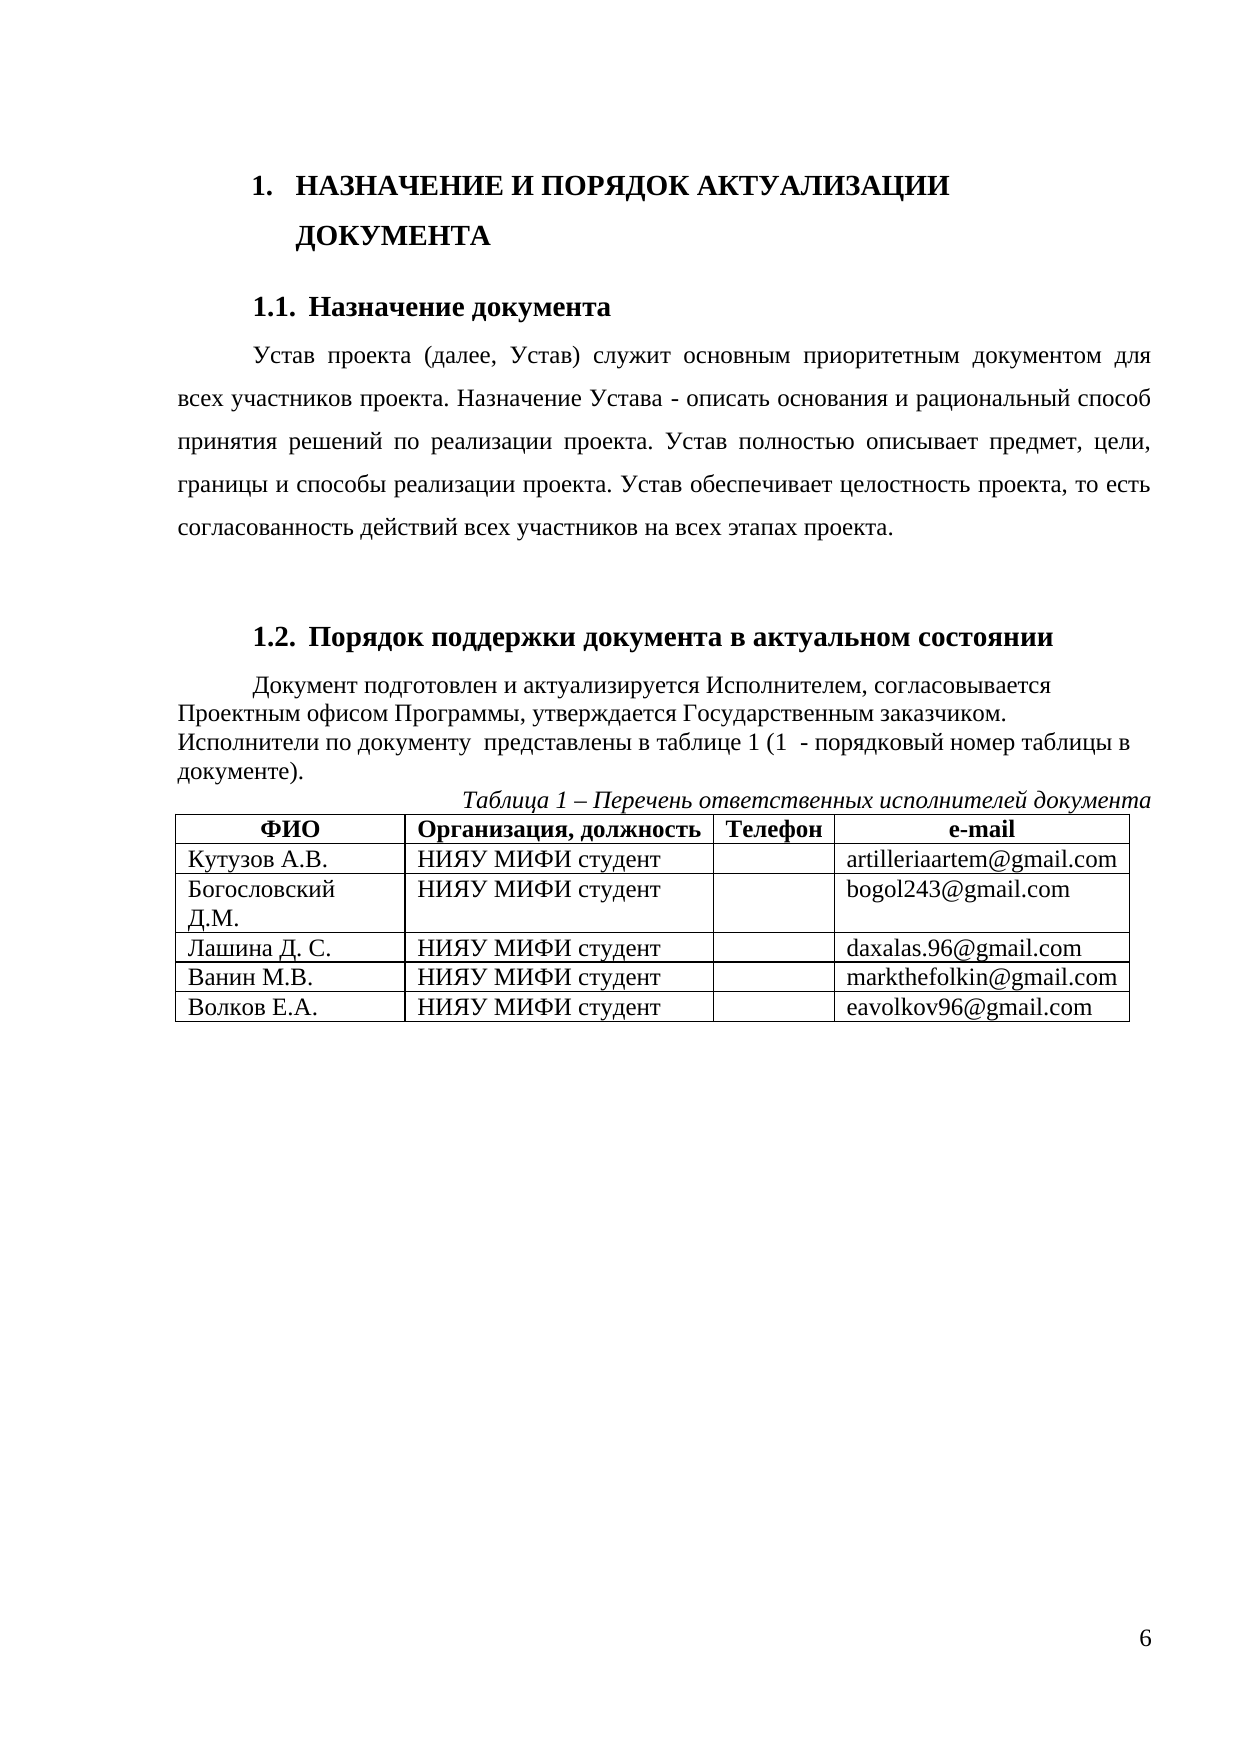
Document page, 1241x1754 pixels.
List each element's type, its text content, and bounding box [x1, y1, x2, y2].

table_cell НИЯУ МИФИ студент [406, 844, 713, 873]
text Документ подготовлен и актуализируется Исполнителем, согласовывается Проектным офисом Программы, утверждается Государственным заказчиком. Исполнители по документу представлены в таблице 1 (1 - порядковый номер таблицы в документе). [177, 670, 1152, 785]
table_cell Ванин М.В. [176, 963, 404, 991]
table_cell [714, 933, 834, 961]
table_cell [714, 844, 834, 873]
table_cell НИЯУ МИФИ студент [406, 992, 713, 1021]
text Назначение и порядок актуализации документа [251, 168, 1152, 252]
text Назначение документа [252, 289, 1152, 323]
table_cell Лашина Д. С. [176, 933, 404, 961]
table_cell НИЯУ МИФИ студент [406, 963, 713, 991]
table_cell НИЯУ МИФИ студент [406, 933, 713, 961]
table_cell eavolkov96@gmail.com [835, 992, 1129, 1021]
table_header Организация, должность [406, 815, 713, 843]
table_cell Богословский Д.М. [176, 874, 404, 932]
table_cell [714, 963, 834, 991]
table_header Телефон [714, 815, 834, 843]
text Таблица 1 – Перечень ответственных исполнителей документа [177, 785, 1152, 813]
table_cell [714, 992, 834, 1021]
table_cell bogol243@gmail.com [835, 874, 1129, 932]
text Устав проекта (далее, Устав) служит основным приоритетным документом для всех участников проекта. Назначение Устава - описать основания и рациональный способ принятия решений по реализации проекта. Устав полностью описывает предмет, цели, границы и способы реализации проекта. Устав обеспечивает целостность проекта, то есть согласованность действий всех участников на всех этапах проекта. [177, 340, 1152, 541]
table_cell НИЯУ МИФИ студент [406, 874, 713, 932]
table_cell Волков Е.А. [176, 992, 404, 1021]
table_cell markthefolkin@gmail.com [835, 963, 1129, 991]
table_header e-mail [835, 815, 1129, 843]
table_cell daxalas.96@gmail.com [835, 933, 1129, 961]
text Порядок поддержки документа в актуальном состоянии [252, 619, 1152, 653]
table_cell [714, 874, 834, 932]
table_cell artilleriaartem@gmail.com [835, 844, 1129, 873]
table_cell Кутузов А.В. [176, 844, 404, 873]
table_header ФИО [176, 815, 404, 843]
